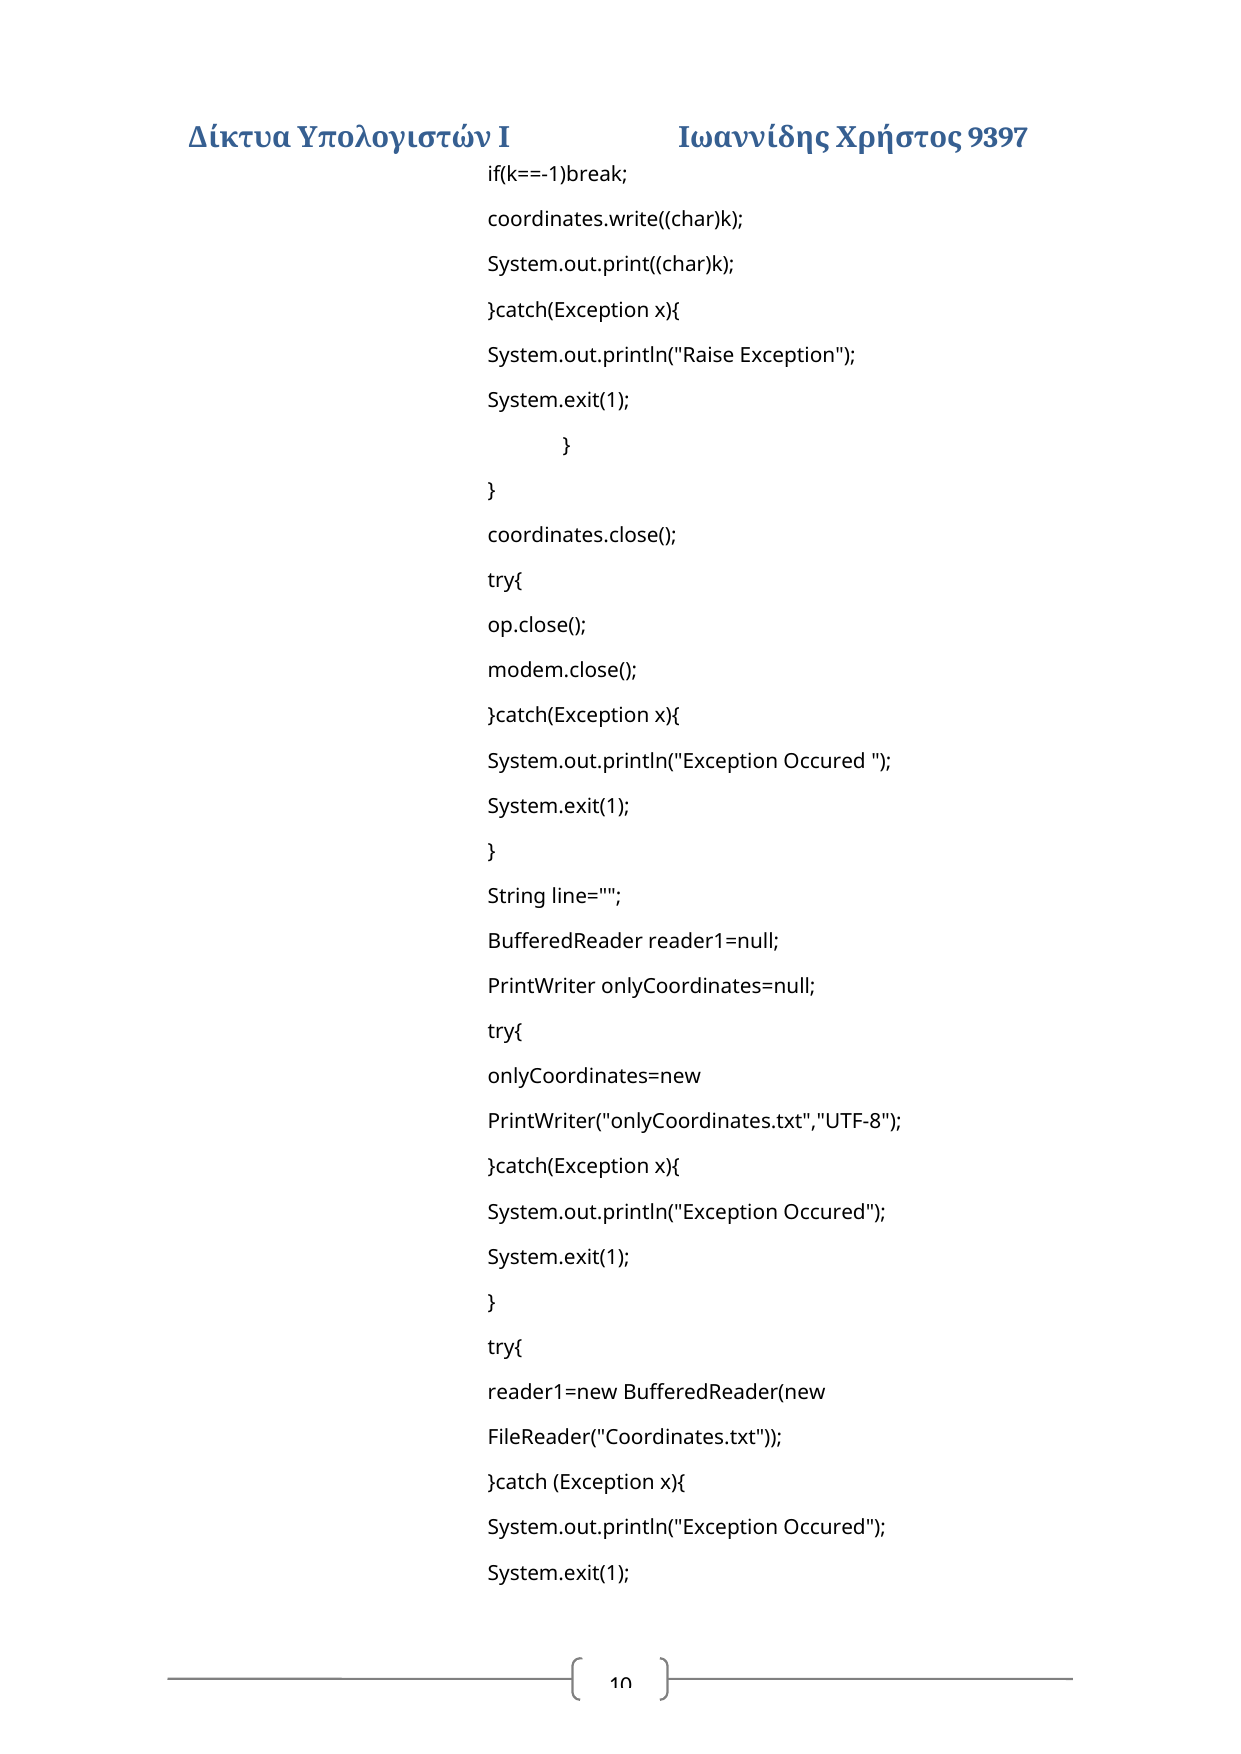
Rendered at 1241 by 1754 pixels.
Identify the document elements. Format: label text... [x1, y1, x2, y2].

text System.exit(1); [187, 791, 1053, 819]
text reader1=new BufferedReader(new [187, 1377, 1053, 1406]
text } [187, 475, 1053, 503]
text BufferedReader reader1=null; [187, 926, 1053, 954]
text }catch(Exception x){ [187, 1152, 1053, 1180]
text System.out.println("Raise Exception"); [187, 340, 1053, 368]
text } [187, 1287, 1053, 1315]
text String line=""; [187, 881, 1053, 909]
text System.out.println("Exception Occured"); [187, 1197, 1053, 1225]
text PrintWriter("onlyCoordinates.txt","UTF-8"); [187, 1107, 1053, 1135]
text System.out.println("Exception Occured "); [187, 746, 1053, 774]
text System.exit(1); [187, 1558, 1053, 1586]
text coordinates.write((char)k); [187, 204, 1053, 233]
text PrintWriter onlyCoordinates=null; [187, 971, 1053, 1000]
text } [187, 836, 1053, 864]
text FileReader("Coordinates.txt")); [187, 1422, 1053, 1451]
text modem.close(); [187, 656, 1053, 684]
text System.exit(1); [187, 385, 1053, 413]
text try{ [187, 1016, 1053, 1045]
text } [187, 430, 1053, 458]
text try{ [187, 565, 1053, 594]
text onlyCoordinates=new [187, 1061, 1053, 1090]
text }catch(Exception x){ [187, 295, 1053, 323]
text }catch (Exception x){ [187, 1467, 1053, 1496]
text coordinates.close(); [187, 520, 1053, 549]
text if(k==-1)break; [187, 159, 1053, 188]
text try{ [187, 1332, 1053, 1361]
text System.exit(1); [187, 1242, 1053, 1270]
text System.out.print((char)k); [187, 249, 1053, 278]
text }catch(Exception x){ [187, 701, 1053, 729]
text System.out.println("Exception Occured"); [187, 1512, 1053, 1541]
text op.close(); [187, 610, 1053, 639]
